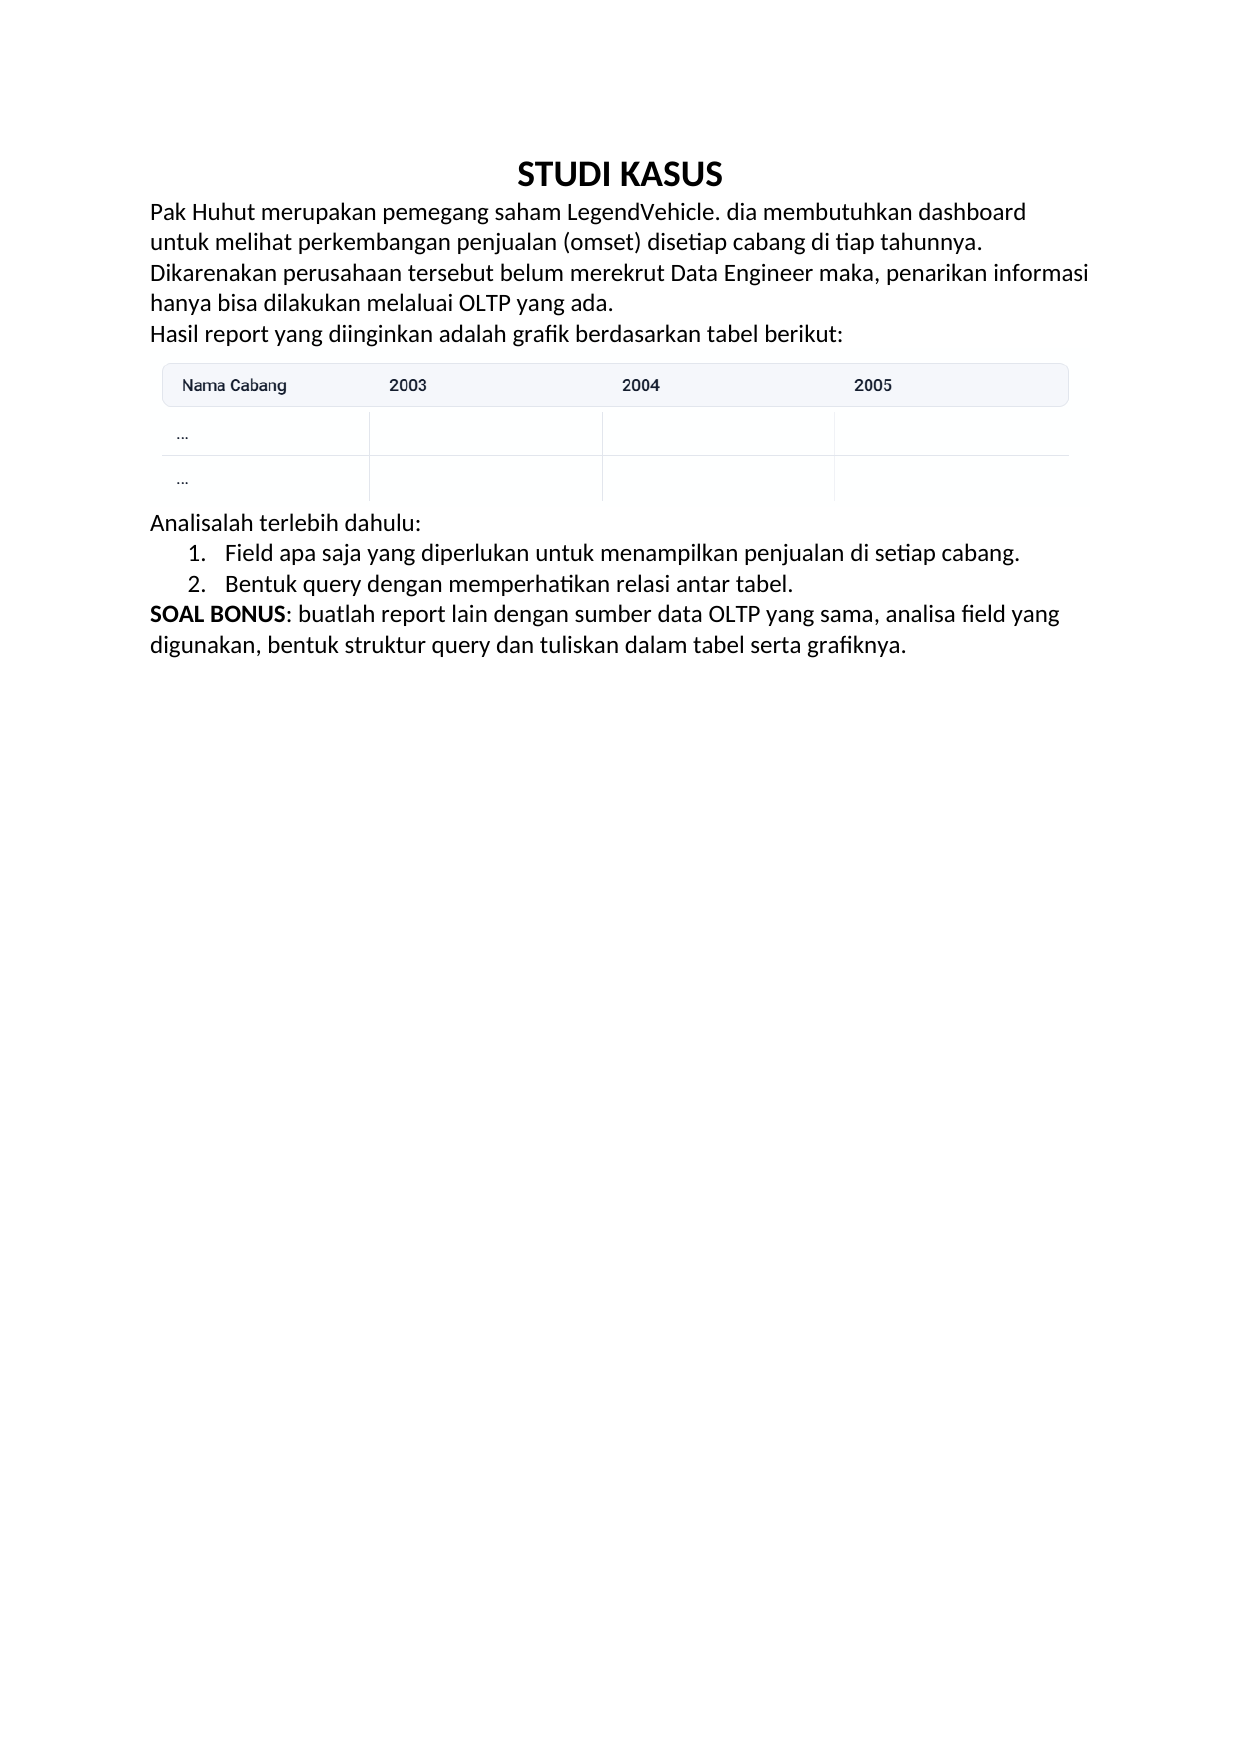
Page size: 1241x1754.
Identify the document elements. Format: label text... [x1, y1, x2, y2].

text Pak Huhut merupakan pemegang saham LegendVehicle. dia membutuhkan dashboard untuk melihat perkembangan penjualan (omset) disetiap cabang di tiap tahunnya. Dikarenakan perusahaan tersebut belum merekrut Data Engineer maka, penarikan informasi hanya bisa dilakukan melaluai OLTP yang ada. [150, 196, 1090, 318]
list Bentuk query dengan memperhatikan relasi antar tabel. [187, 568, 1090, 598]
list Field apa saja yang diperlukan untuk menampilkan penjualan di setiap cabang. [187, 537, 1090, 568]
text SOAL BONUS: buatlah report lain dengan sumber data OLTP yang sama, analisa field yang digunakan, bentuk struktur query dan tuliskan dalam tabel serta grafiknya. [150, 598, 1090, 659]
picture [150, 348, 1091, 507]
text Analisalah terlebih dahulu: [150, 507, 1090, 537]
text STUDI KASUS [150, 150, 1090, 196]
text Hasil report yang diinginkan adalah grafik berdasarkan tabel berikut: [150, 318, 1090, 348]
